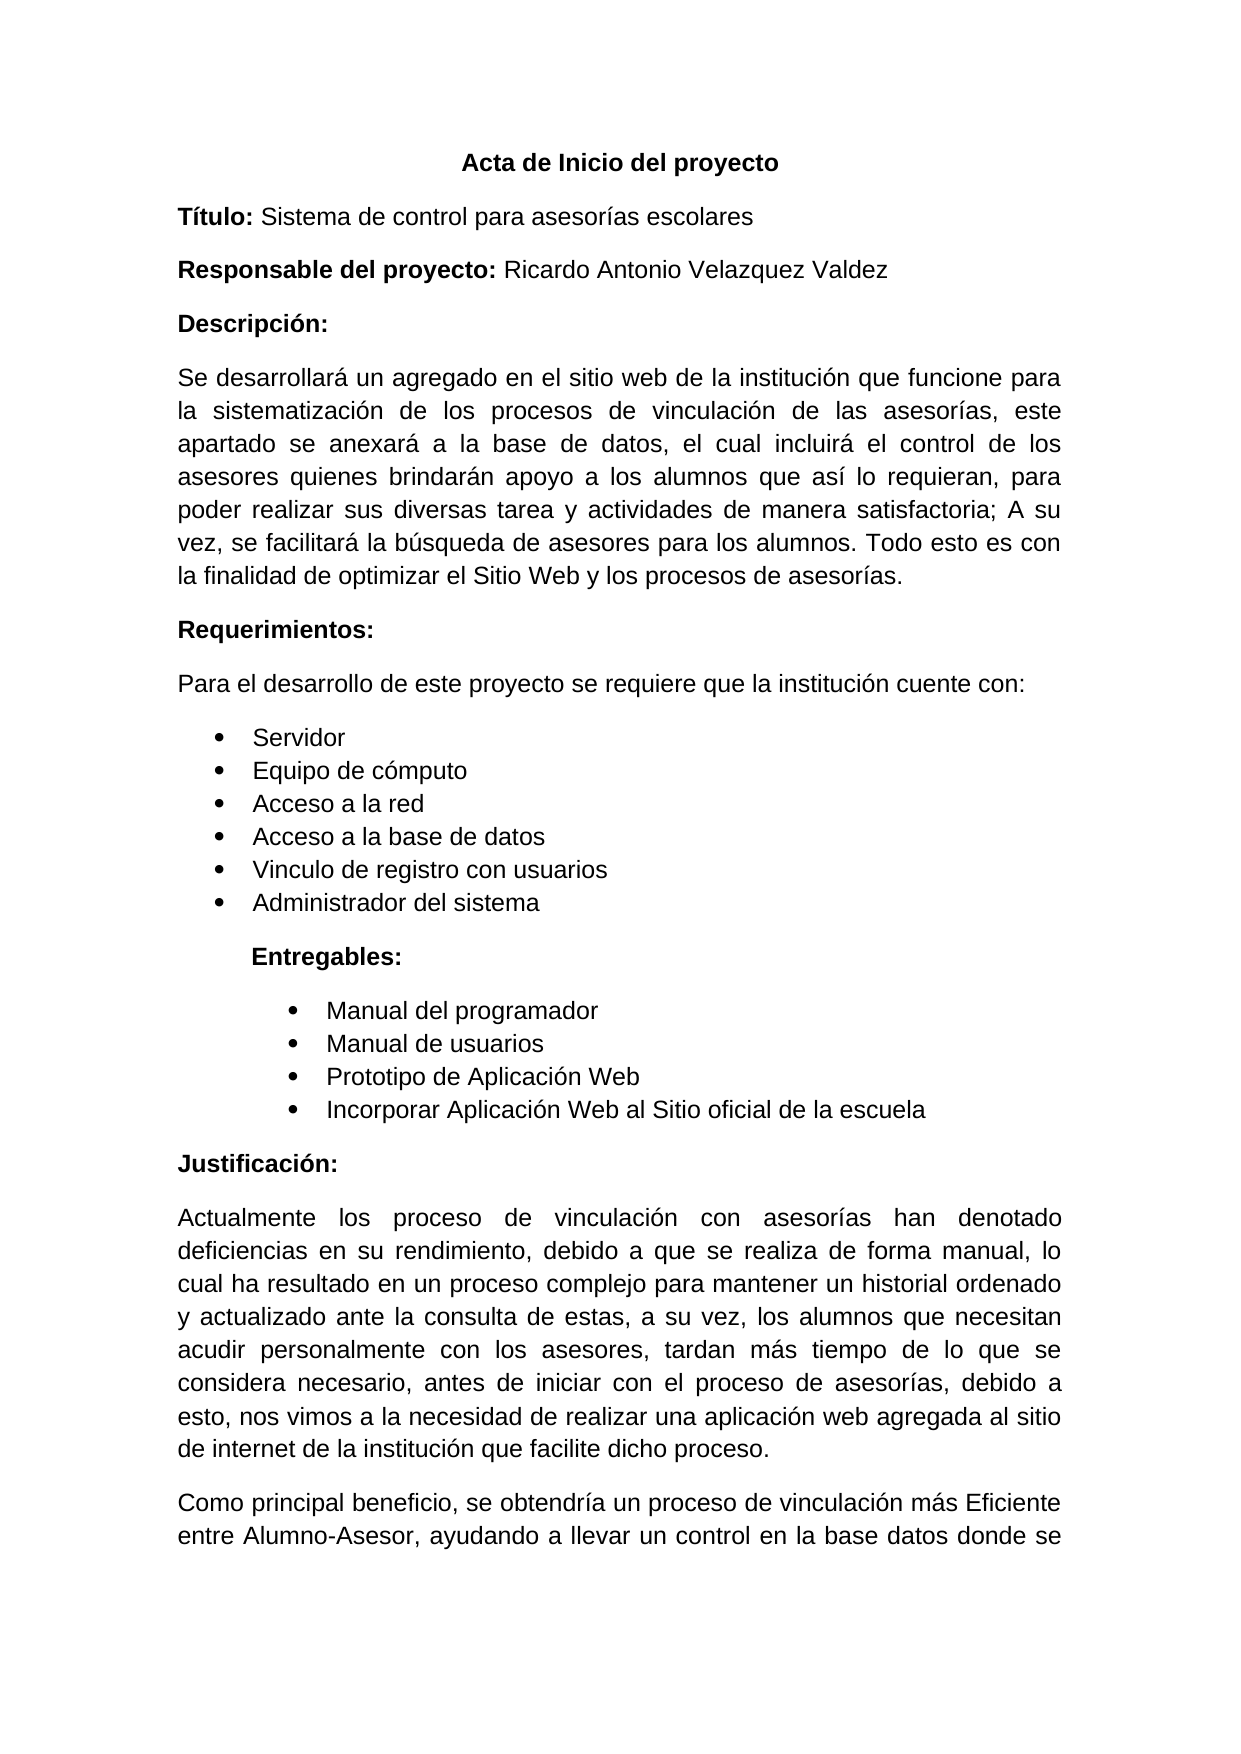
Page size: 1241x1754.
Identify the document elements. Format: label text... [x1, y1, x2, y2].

list Manual de usuarios [288, 1029, 1063, 1058]
text Título: Sistema de control para asesorías escolares [177, 201, 1063, 230]
text Se desarrollará un agregado en el sitio web de la institución que funcione para la sistematización de los procesos de vinculación de las asesorías, este apartado se anexará a la base de datos, el cual incluirá el control de los asesores quienes brindarán apoyo a los alumnos que así lo requieran, para poder realizar sus diversas tarea y actividades de manera satisfactoria; A su vez, se facilitará la búsqueda de asesores para los alumnos. Todo esto es con la finalidad de optimizar el Sitio Web y los procesos de asesorías. [177, 363, 1063, 590]
text Justificación: [177, 1149, 1063, 1178]
text Para el desarrollo de este proyecto se requiere que la institución cuente con: [177, 669, 1063, 698]
text Acta de Inicio del proyecto [177, 148, 1063, 176]
list Manual del programador [288, 996, 1063, 1025]
text Requerimientos: [177, 615, 1063, 644]
list Administrador del sistema [215, 888, 1063, 917]
list Equipo de cómputo [215, 756, 1063, 785]
list Acceso a la base de datos [215, 822, 1063, 851]
list Servidor [215, 723, 1063, 752]
text Descripción: [177, 309, 1063, 338]
list Acceso a la red [215, 789, 1063, 818]
list Incorporar Aplicación Web al Sitio oficial de la escuela [288, 1096, 1063, 1124]
text Actualmente los proceso de vinculación con asesorías han denotado deficiencias en su rendimiento, debido a que se realiza de forma manual, lo cual ha resultado en un proceso complejo para mantener un historial ordenado y actualizado ante la consulta de estas, a su vez, los alumnos que necesitan acudir personalmente con los asesores, tardan más tiempo de lo que se considera necesario, antes de iniciar con el proceso de asesorías, debido a esto, nos vimos a la necesidad de realizar una aplicación web agregada al sitio de internet de la institución que facilite dicho proceso. [177, 1203, 1063, 1463]
list Prototipo de Aplicación Web [288, 1062, 1063, 1091]
text Responsable del proyecto: Ricardo Antonio Velazquez Valdez [177, 255, 1063, 284]
text Entregables: [177, 942, 1063, 971]
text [177, 1488, 1063, 1550]
list Vinculo de registro con usuarios [215, 855, 1063, 884]
